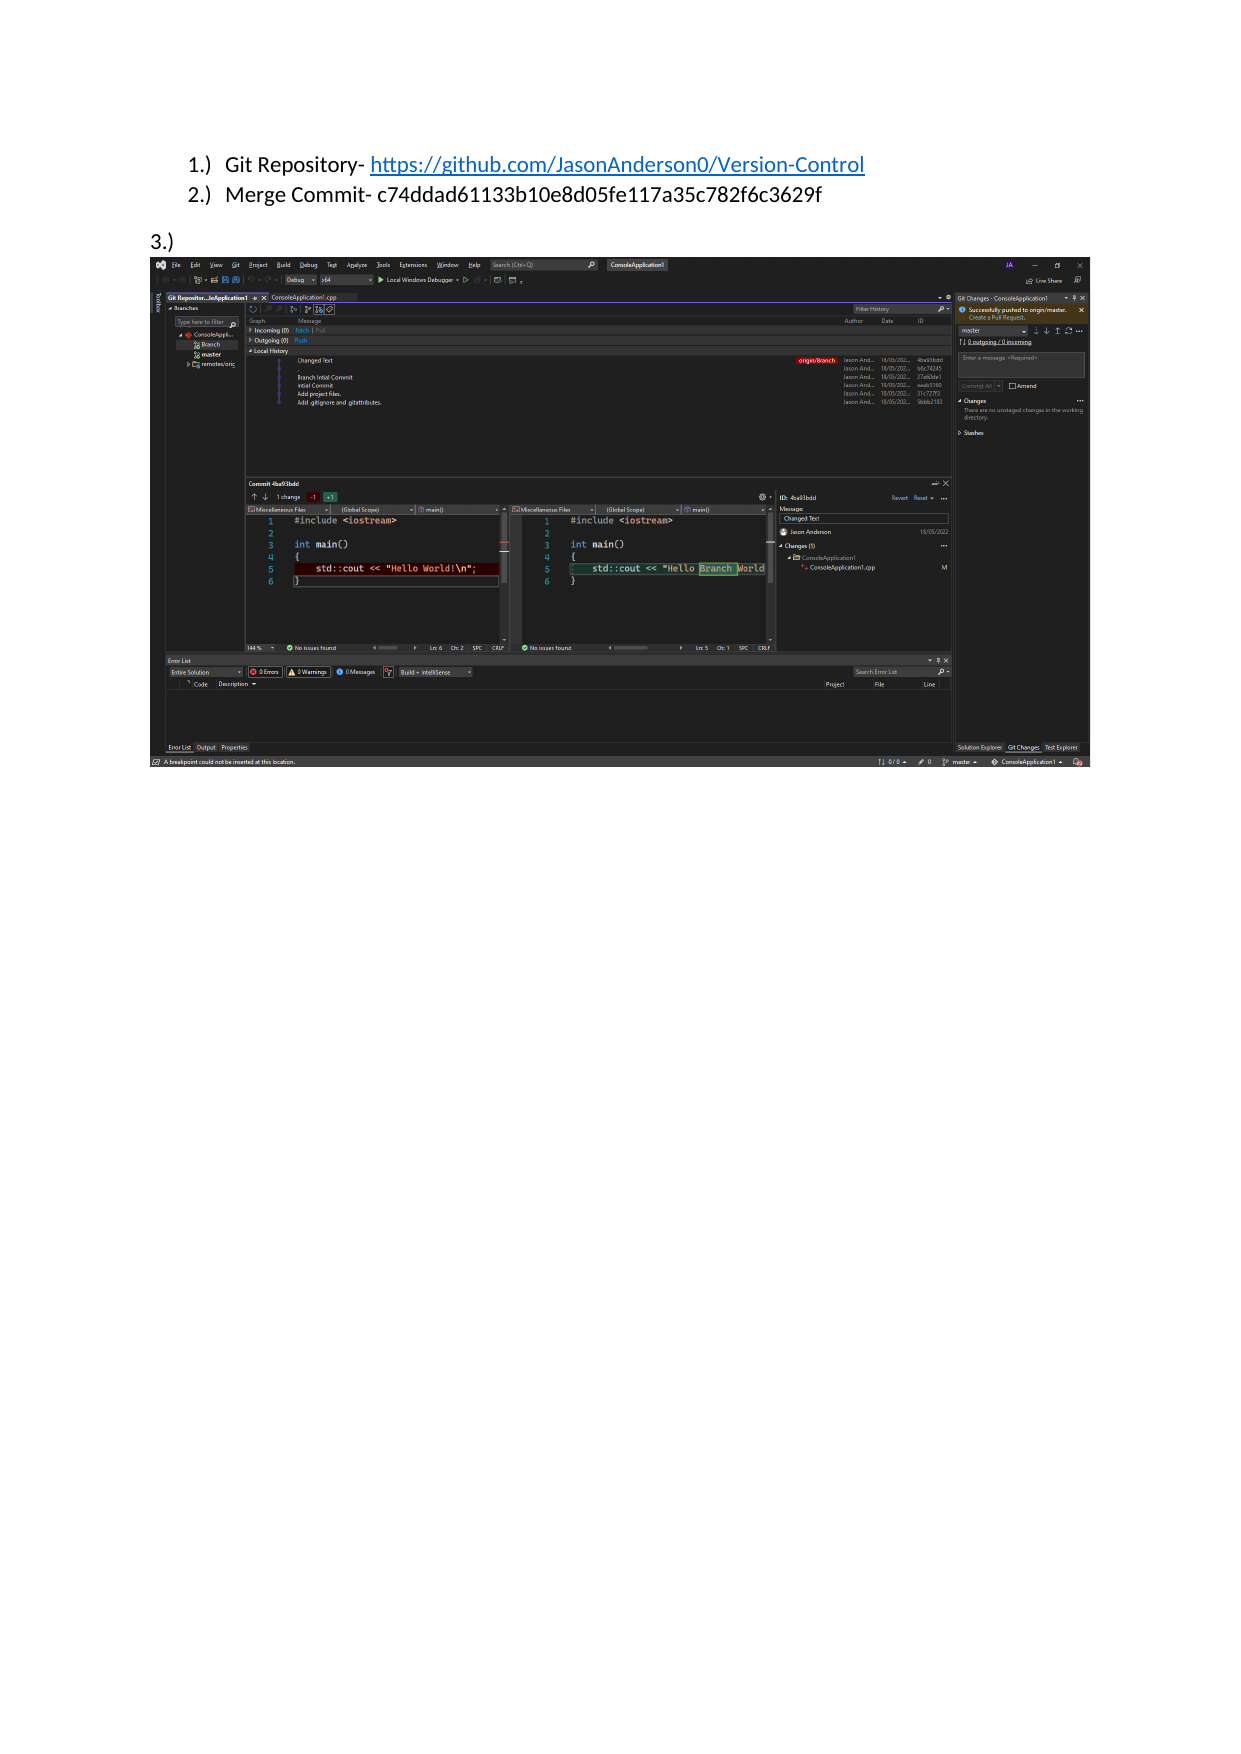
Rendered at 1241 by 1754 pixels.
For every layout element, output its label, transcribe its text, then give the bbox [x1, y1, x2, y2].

list Merge Commit- c74ddad61133b10e8d05fe117a35c782f6c3629f [187, 180, 1090, 208]
picture [150, 257, 1091, 767]
text 3.) [150, 227, 1090, 257]
list Git Repository- https://github.com/JasonAnderson0/Version-Control [187, 150, 1090, 178]
